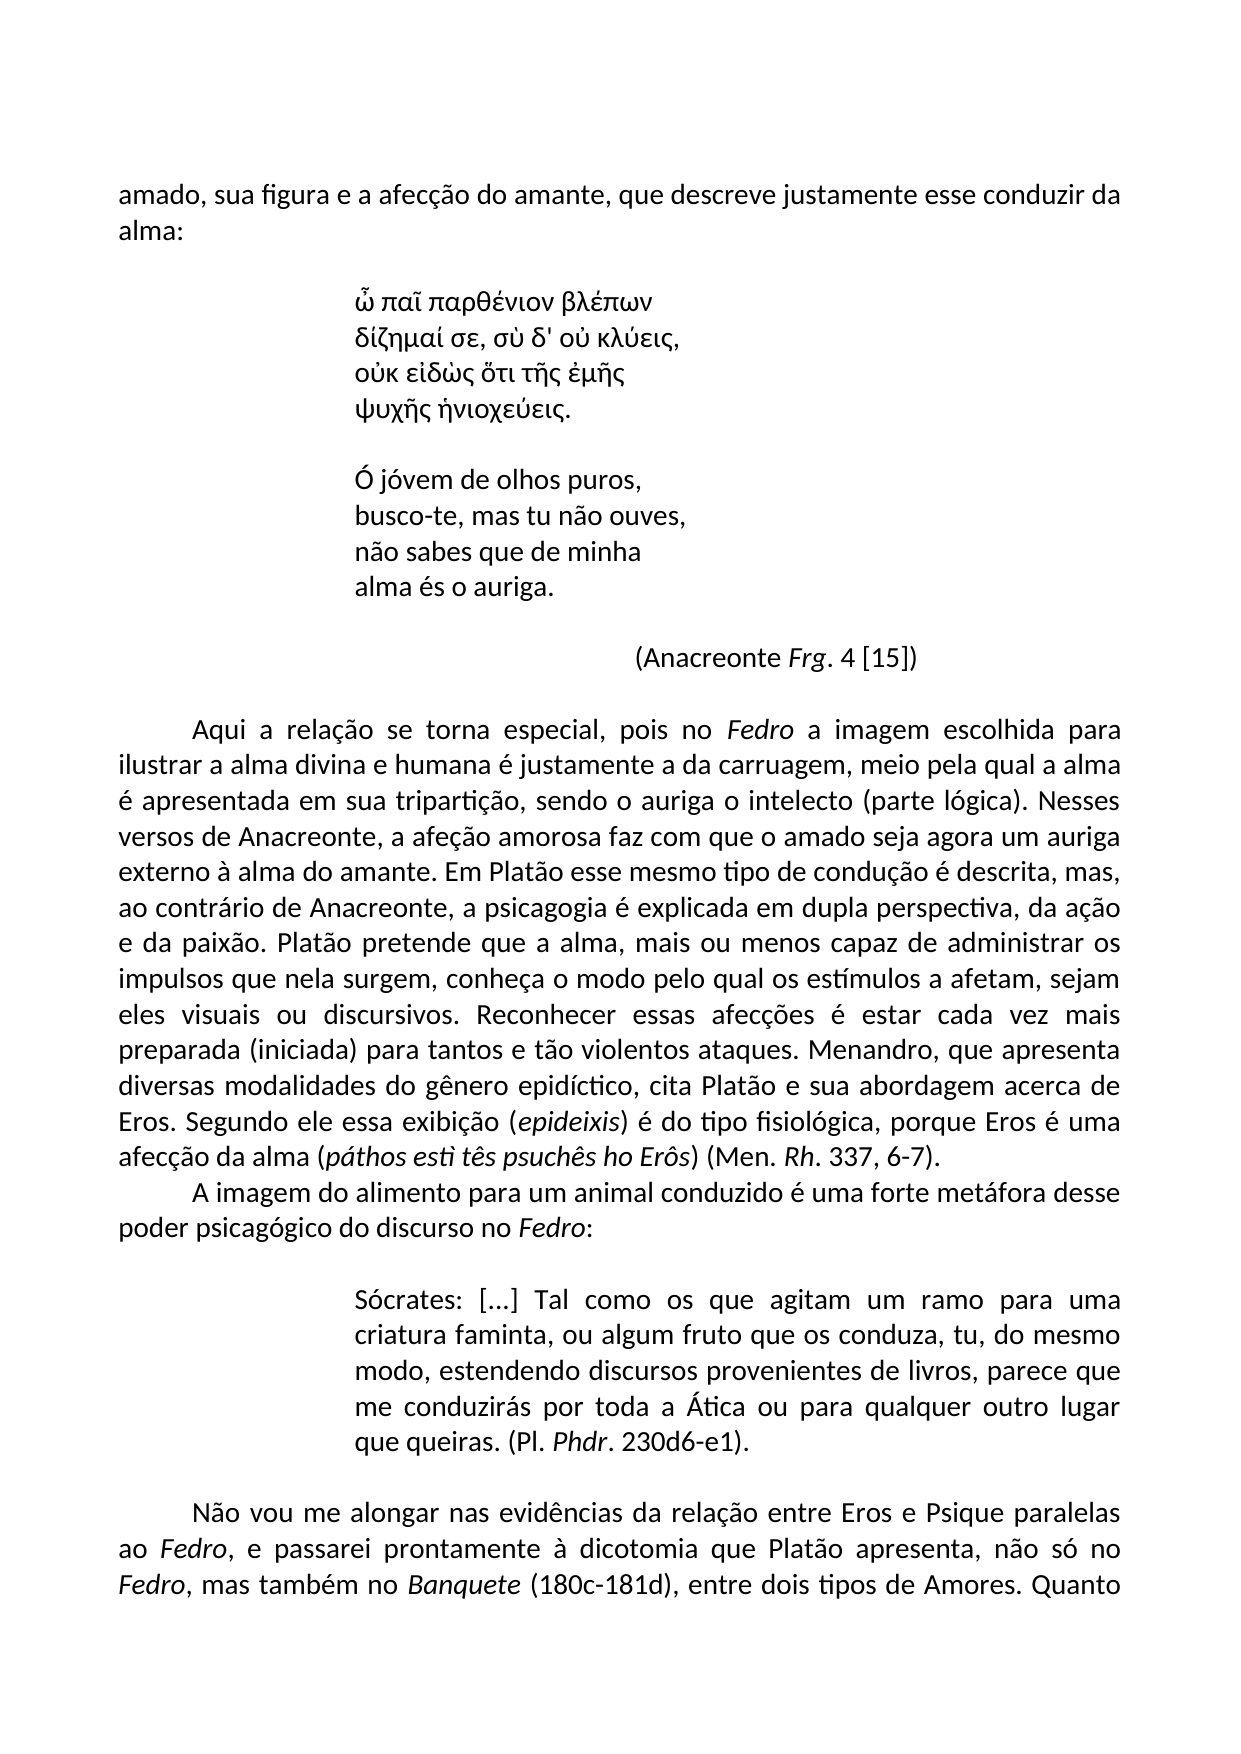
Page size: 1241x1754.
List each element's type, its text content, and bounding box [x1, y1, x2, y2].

text (Anacreonte Frg. 4 [15]) [369, 639, 1122, 675]
text ὦ παῖ παρθένιον βλέπων [354, 283, 1122, 319]
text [118, 1494, 1122, 1601]
text busco-te, mas tu não ouves, [354, 497, 1122, 533]
text οὐκ εἰδὼς ὅτι τῆς ἐμῆς [354, 354, 1122, 390]
text Ó jóvem de olhos puros, [354, 461, 1122, 497]
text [118, 176, 1122, 248]
text δίζημαί σε, σὺ δ' οὐ κλύεις, [354, 319, 1122, 354]
text A imagem do alimento para um animal conduzido é uma forte metáfora desse poder psicagógico do discurso no Fedro: [118, 1174, 1122, 1245]
text Aqui a relação se torna especial, pois no Fedro a imagem escolhida para ilustrar a alma divina e humana é justamente a da carruagem, meio pela qual a alma é apresentada em sua tripartição, sendo o auriga o intelecto (parte lógica). Nesses versos de Anacreonte, a afeção amorosa faz com que o amado seja agora um auriga externo à alma do amante. Em Platão esse mesmo tipo de condução é descrita, mas, ao contrário de Anacreonte, a psicagogia é explicada em dupla perspectiva, da ação e da paixão. Platão pretende que a alma, mais ou menos capaz de administrar os impulsos que nela surgem, conheça o modo pelo qual os estímulos a afetam, sejam eles visuais ou discursivos. Reconhecer essas afecções é estar cada vez mais preparada (iniciada) para tantos e tão violentos ataques. Menandro, que apresenta diversas modalidades do gênero epidíctico, cita Platão e sua abordagem acerca de Eros. Segundo ele essa exibição (epideixis) é do tipo fisiológica, porque Eros é uma afecção da alma (páthos estì tês psuchês ho Erôs) (Men. Rh. 337, 6-7). [118, 711, 1122, 1174]
text ψυχῆς ἡνιοχεύεις. [354, 390, 1122, 426]
text não sabes que de minha [354, 533, 1122, 568]
text Sócrates: [...] Tal como os que agitam um ramo para uma criatura faminta, ou algum fruto que os conduza, tu, do mesmo modo, estendendo discursos provenientes de livros, parece que me conduzirás por toda a Ática ou para qualquer outro lugar que queiras. (Pl. Phdr. 230d6-e1). [354, 1281, 1122, 1459]
text alma és o auriga. [354, 568, 1122, 604]
